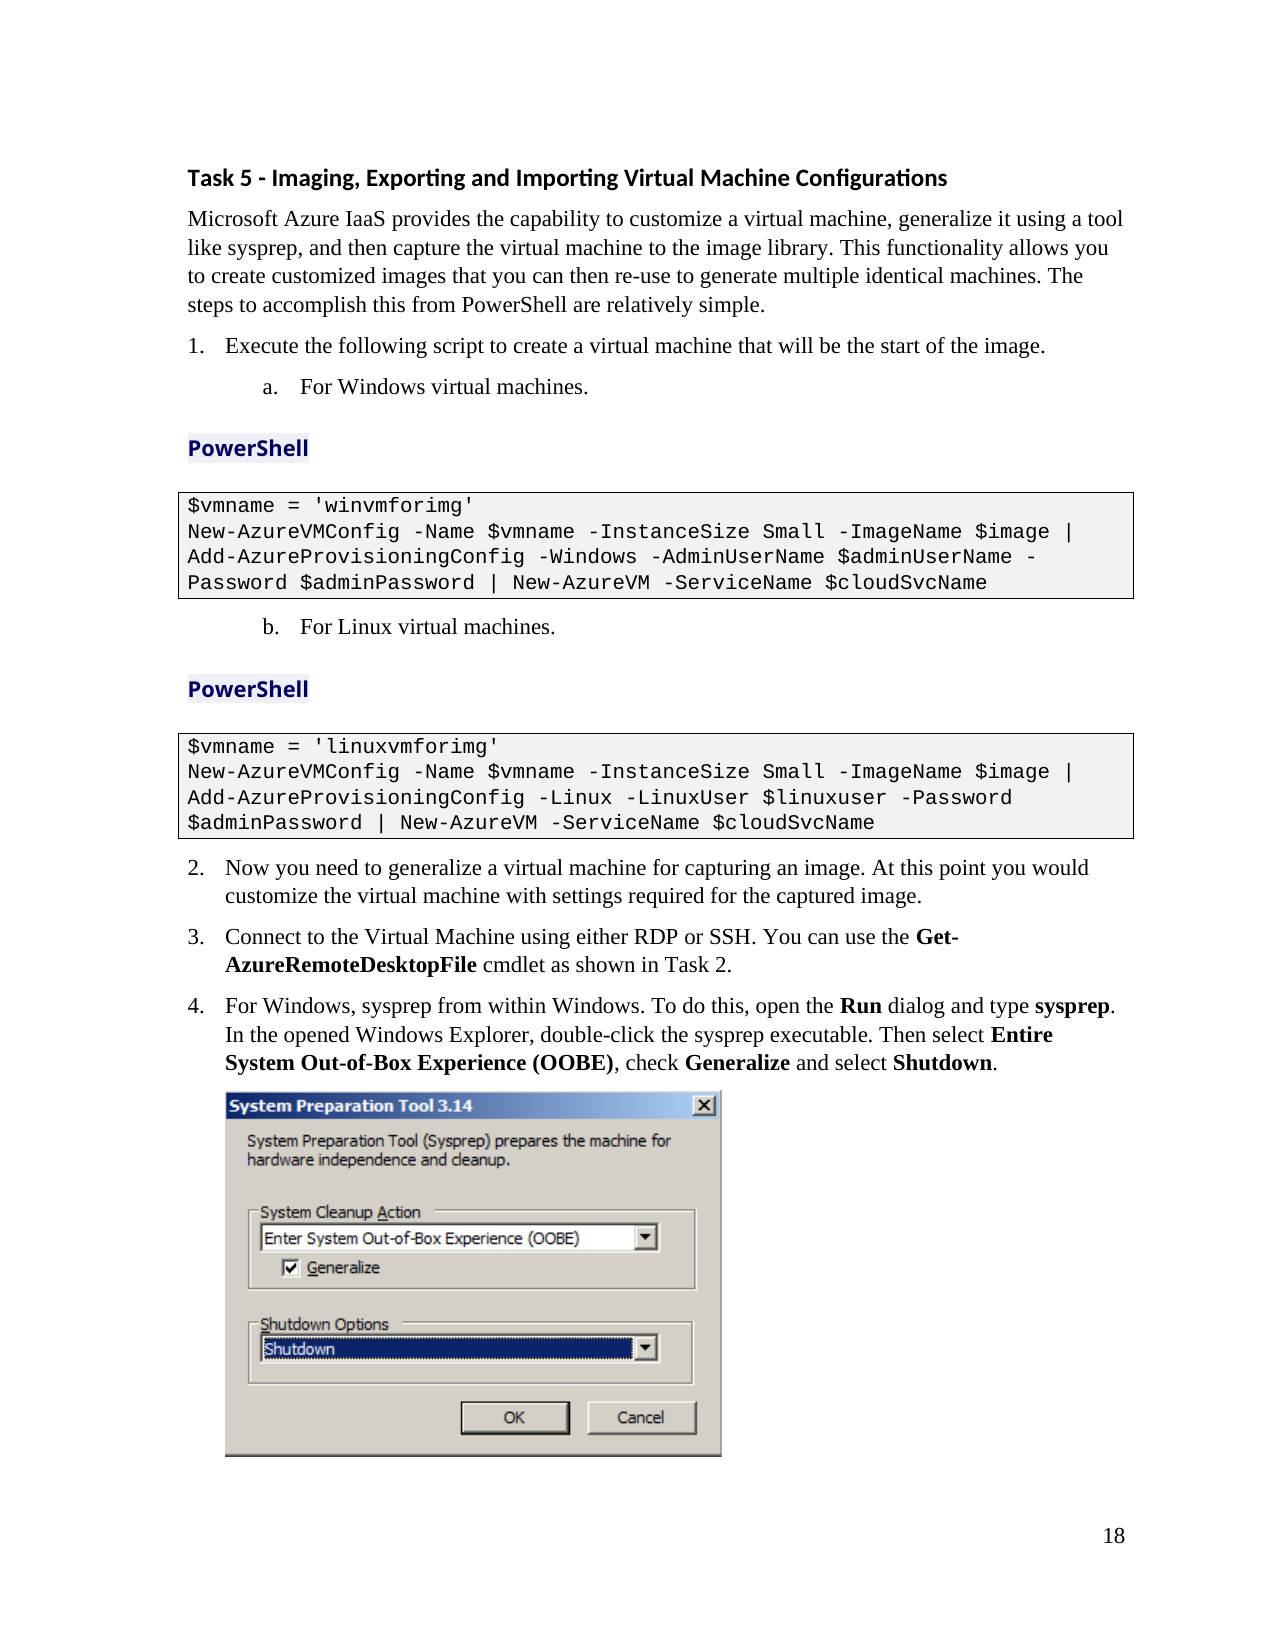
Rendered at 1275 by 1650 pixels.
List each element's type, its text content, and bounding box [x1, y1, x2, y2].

list Now you need to generalize a virtual machine for capturing an image. At this point you would customize the virtual machine with settings required for the captured image. [187, 853, 1125, 908]
text $vmname = 'winvmforimg' [179, 493, 1133, 518]
list Connect to the Virtual Machine using either RDP or SSH. You can use the Get-AzureRemoteDesktopFile cmdlet as shown in Task 2. [187, 923, 1125, 978]
text PowerShell [187, 430, 1125, 463]
text New-AzureVMConfig -Name $vmname -InstanceSize Small -ImageName $image | Add-AzureProvisioningConfig -Windows -AdminUserName $adminUserName -Password $adminPassword | New-AzureVM -ServiceName $cloudSvcName [179, 518, 1133, 598]
list Execute the following script to create a virtual machine that will be the start of the image. [187, 332, 1125, 358]
picture [225, 1090, 722, 1457]
list For Windows virtual machines. [262, 373, 1125, 399]
text $vmname = 'linuxvmforimg' [179, 734, 1133, 758]
text Microsoft Azure IaaS provides the capability to customize a virtual machine, generalize it using a tool like sysprep, and then capture the virtual machine to the image library. This functionality allows you to create customized images that you can then re-use to generate multiple identical machines. The steps to accomplish this from PowerShell are relatively simple. [187, 206, 1125, 317]
text PowerShell [187, 671, 1125, 703]
text New-AzureVMConfig -Name $vmname -InstanceSize Small -ImageName $image | Add-AzureProvisioningConfig -Linux -LinuxUser $linuxuser -Password $adminPassword | New-AzureVM -ServiceName $cloudSvcName [179, 758, 1133, 838]
list For Linux virtual machines. [262, 613, 1125, 639]
list For Windows, sysprep from within Windows. To do this, open the Run dialog and type sysprep. In the opened Windows Explorer, double-click the sysprep executable. Then select Entire System Out-of-Box Experience (OOBE), check Generalize and select Shutdown. [187, 992, 1125, 1076]
subtitle Task 5 - Imaging, Exporting and Importing Virtual Machine Configurations [187, 162, 1125, 193]
